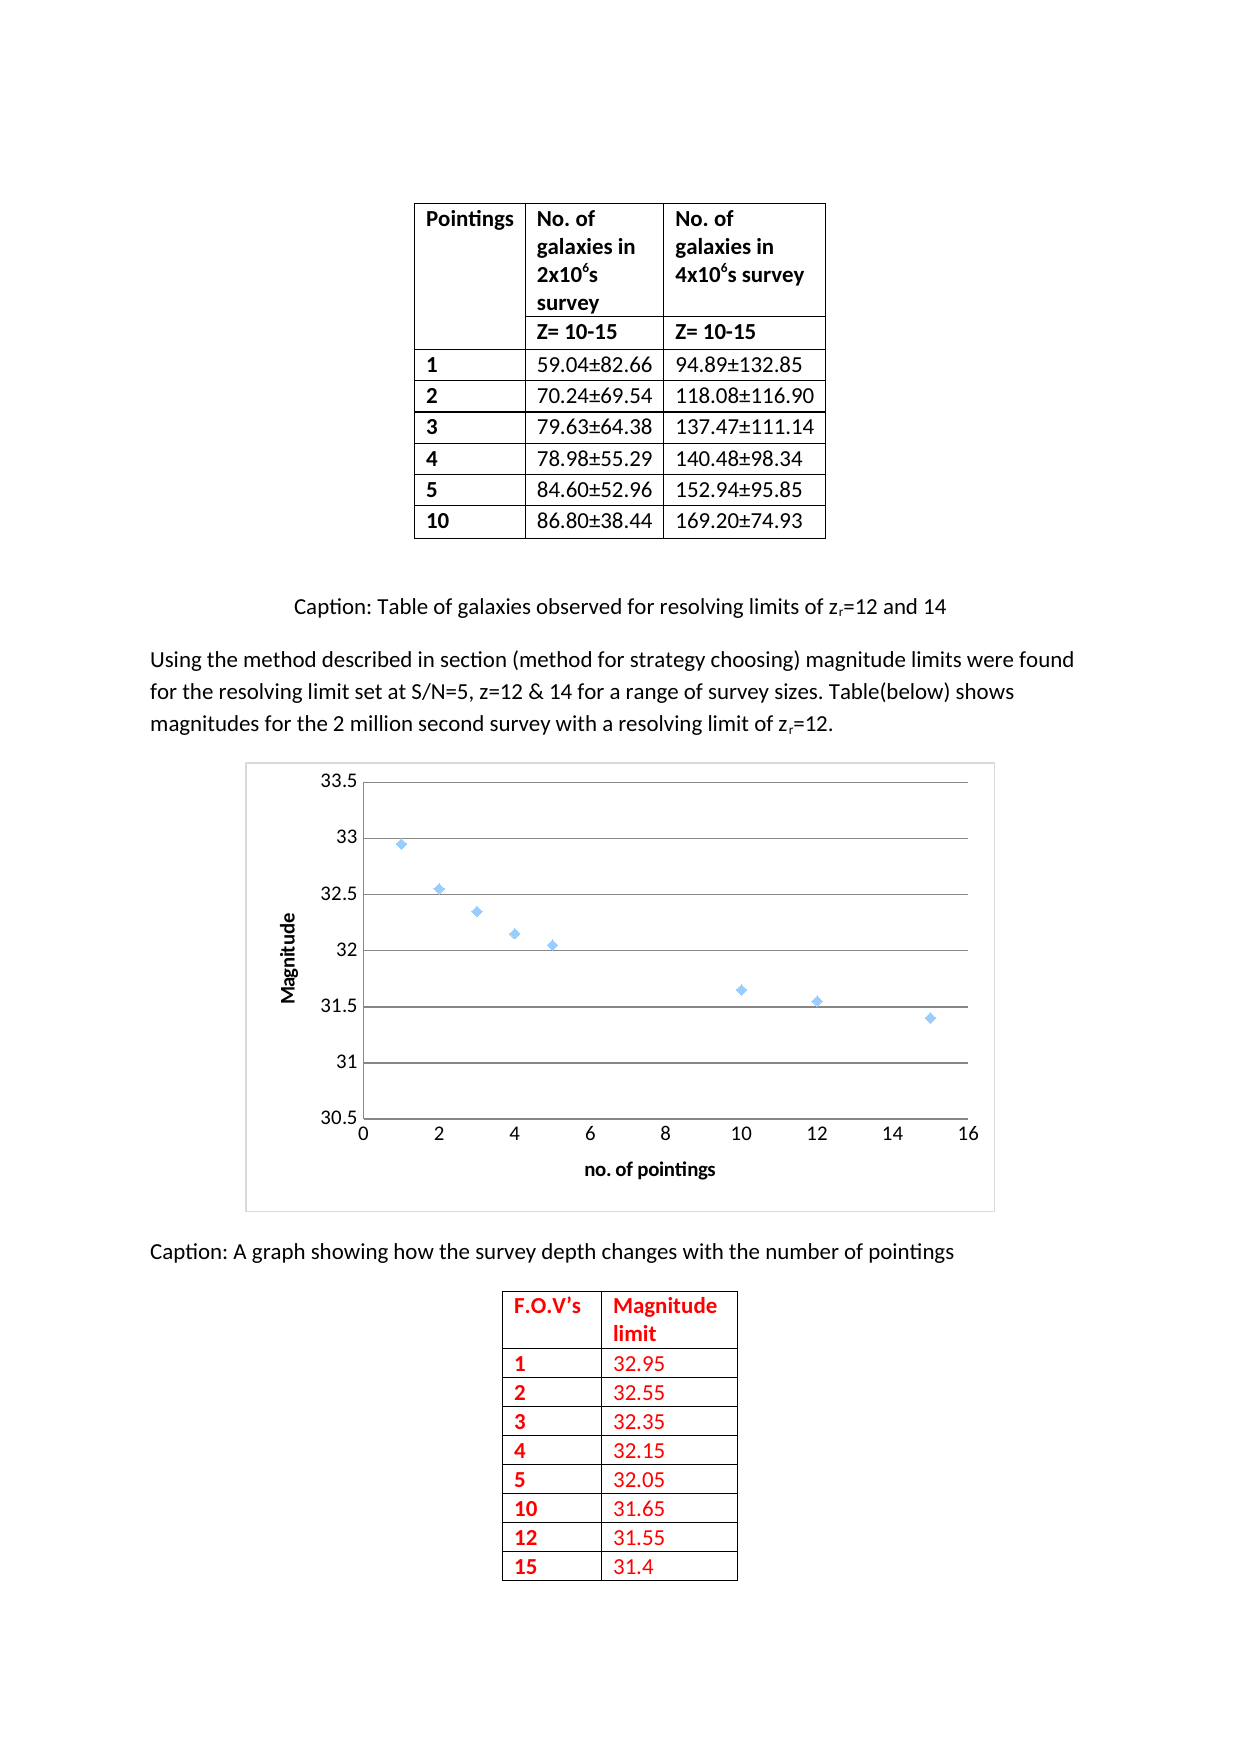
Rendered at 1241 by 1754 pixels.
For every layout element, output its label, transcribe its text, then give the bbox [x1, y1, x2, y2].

table_cell 140.48±98.34 [664, 444, 825, 474]
table_cell 32.35 [602, 1407, 737, 1435]
table_header Magnitude limit [602, 1292, 737, 1348]
table_cell 10 [415, 506, 525, 538]
table_cell 4 [503, 1436, 601, 1464]
table_cell 10 [503, 1494, 601, 1522]
table_cell 3 [415, 413, 525, 443]
table_cell 5 [415, 475, 525, 505]
table_cell 32.05 [602, 1465, 737, 1493]
text Caption: A graph showing how the survey depth changes with the number of pointings [150, 1237, 1090, 1266]
table_cell 152.94±95.85 [664, 475, 825, 505]
table_cell 79.63±64.38 [526, 413, 663, 443]
table_cell 32.55 [602, 1378, 737, 1406]
table_cell 2 [415, 381, 525, 411]
table_cell 70.24±69.54 [526, 381, 663, 411]
table_cell 137.47±111.14 [664, 413, 825, 443]
table_cell 118.08±116.90 [664, 381, 825, 411]
table_cell 169.20±74.93 [664, 506, 825, 538]
table_cell 31.4 [602, 1552, 737, 1580]
table_cell 2 [503, 1378, 601, 1406]
table_header F.O.V’s [503, 1292, 601, 1348]
table_cell 12 [503, 1523, 601, 1551]
table_cell 78.98±55.29 [526, 444, 663, 474]
table_cell 1 [415, 350, 525, 380]
table_cell Z= 10-15 [664, 317, 825, 349]
table_cell Z= 10-15 [526, 317, 663, 349]
table_cell 32.95 [602, 1349, 737, 1377]
table_cell 31.55 [602, 1523, 737, 1551]
table_header No. of galaxies in 2x106s survey [526, 204, 663, 316]
table_cell 3 [503, 1407, 601, 1435]
table_cell 1 [503, 1349, 601, 1377]
table_header No. of galaxies in 4x106s survey [664, 204, 825, 316]
table_cell 84.60±52.96 [526, 475, 663, 505]
table_header Pointings [415, 204, 525, 349]
table_cell 59.04±82.66 [526, 350, 663, 380]
table_cell 94.89±132.85 [664, 350, 825, 380]
text Using the method described in section (method for strategy choosing) magnitude limits were found for the resolving limit set at S/N=5, z=12 & 14 for a range of survey sizes. Table(below) shows magnitudes for the 2 million second survey with a resolving limit of zr=12. [150, 645, 1090, 737]
table_cell 86.80±38.44 [526, 506, 663, 538]
table_cell 31.65 [602, 1494, 737, 1522]
table_cell 15 [503, 1552, 601, 1580]
text Caption: Table of galaxies observed for resolving limits of zr=12 and 14 [150, 592, 1090, 620]
table_cell 4 [415, 444, 525, 474]
table_cell 5 [503, 1465, 601, 1493]
table_cell 32.15 [602, 1436, 737, 1464]
